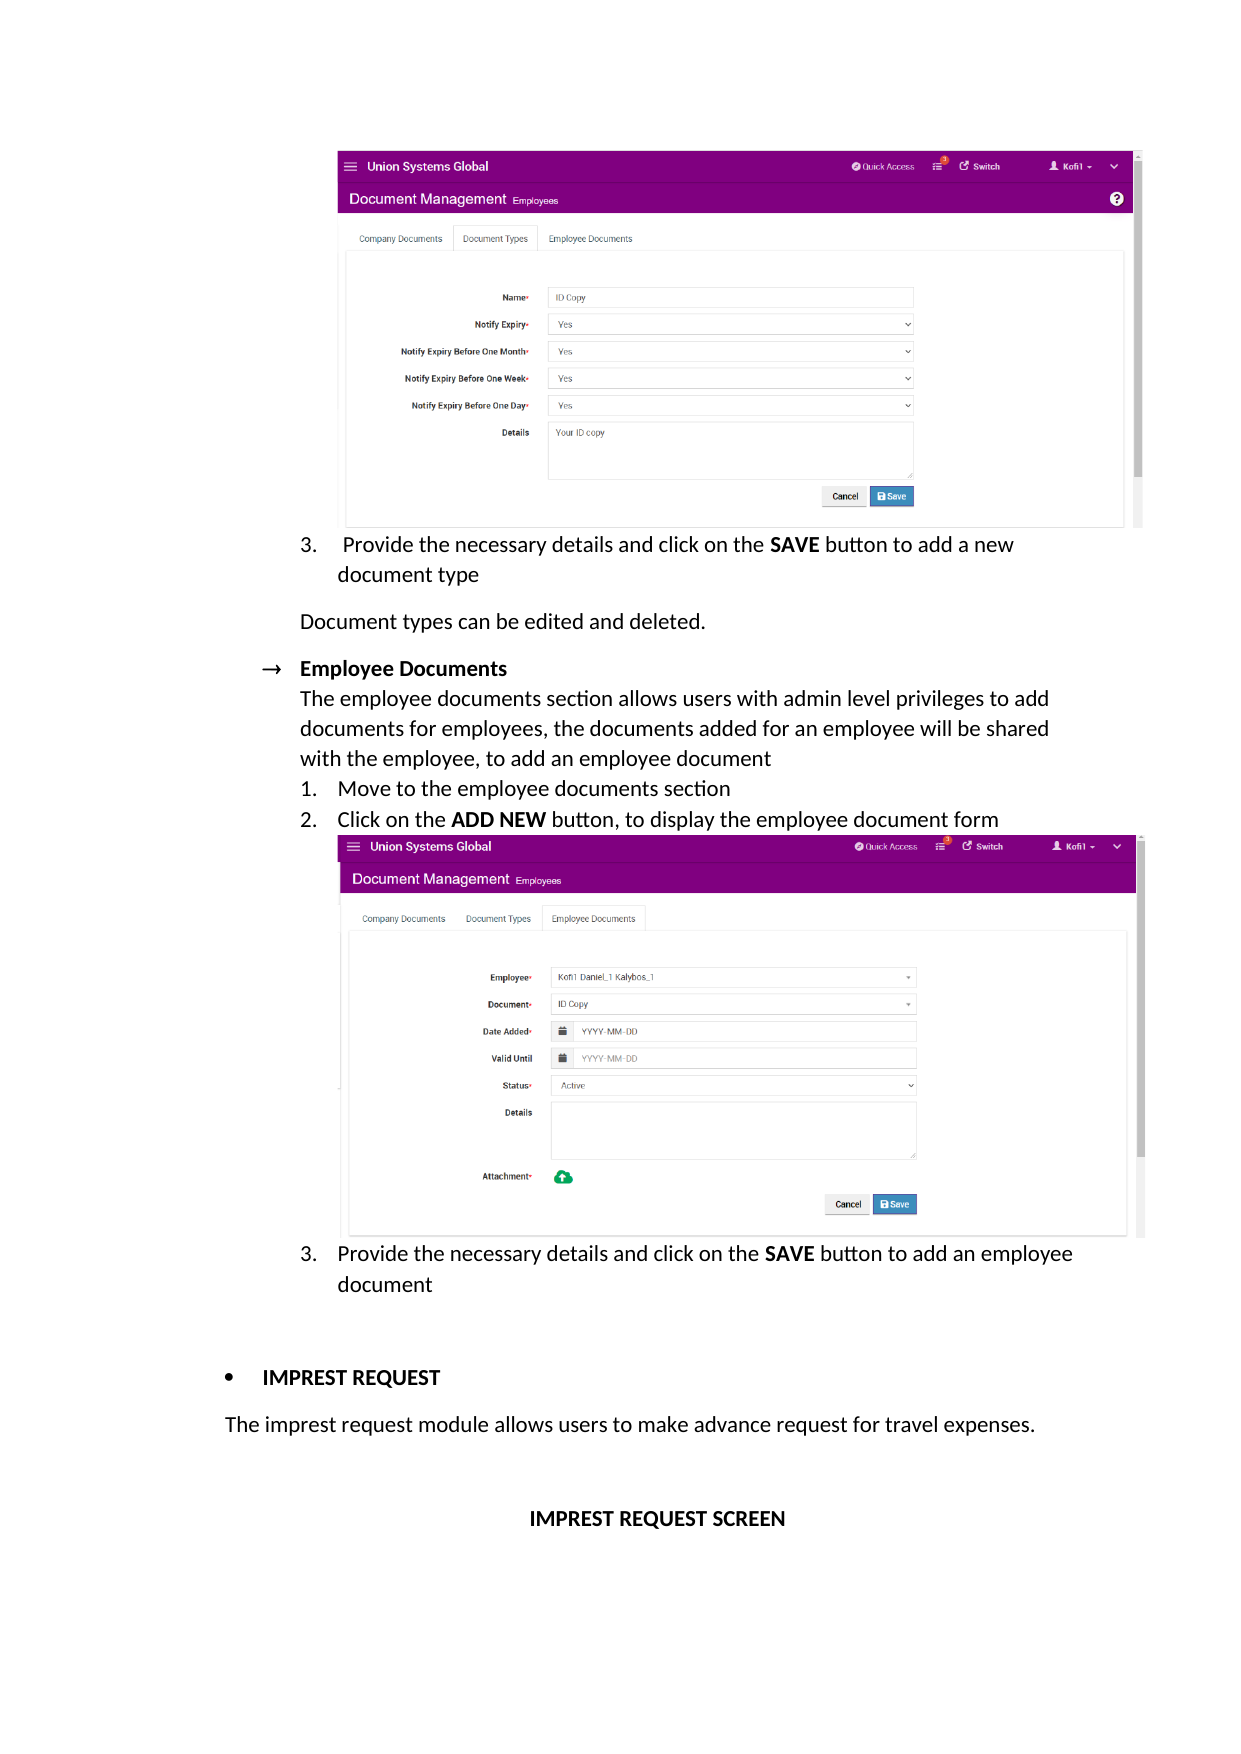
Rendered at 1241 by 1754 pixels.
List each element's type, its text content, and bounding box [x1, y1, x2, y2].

picture [337, 150, 1143, 528]
list Provide the necessary details and click on the SAVE button to add a new document type [300, 530, 1090, 588]
list Employee Documents [262, 654, 1090, 682]
list Provide the necessary details and click on the SAVE button to add an employee document [300, 1239, 1090, 1298]
list Click on the ADD NEW button, to display the employee document form [300, 805, 1090, 833]
text IMPREST REQUEST SCREEN [225, 1504, 1090, 1532]
list Move to the employee documents section [300, 774, 1090, 802]
text The imprest request module allows users to make advance request for travel expenses. [225, 1410, 1090, 1438]
picture [337, 835, 1146, 1238]
text Document types can be edited and deleted. [300, 607, 1090, 635]
list IMPREST REQUEST [225, 1363, 1090, 1392]
list The employee documents section allows users with admin level privileges to add documents for employees, the documents added for an employee will be shared with the employee, to add an employee document [300, 684, 1090, 772]
